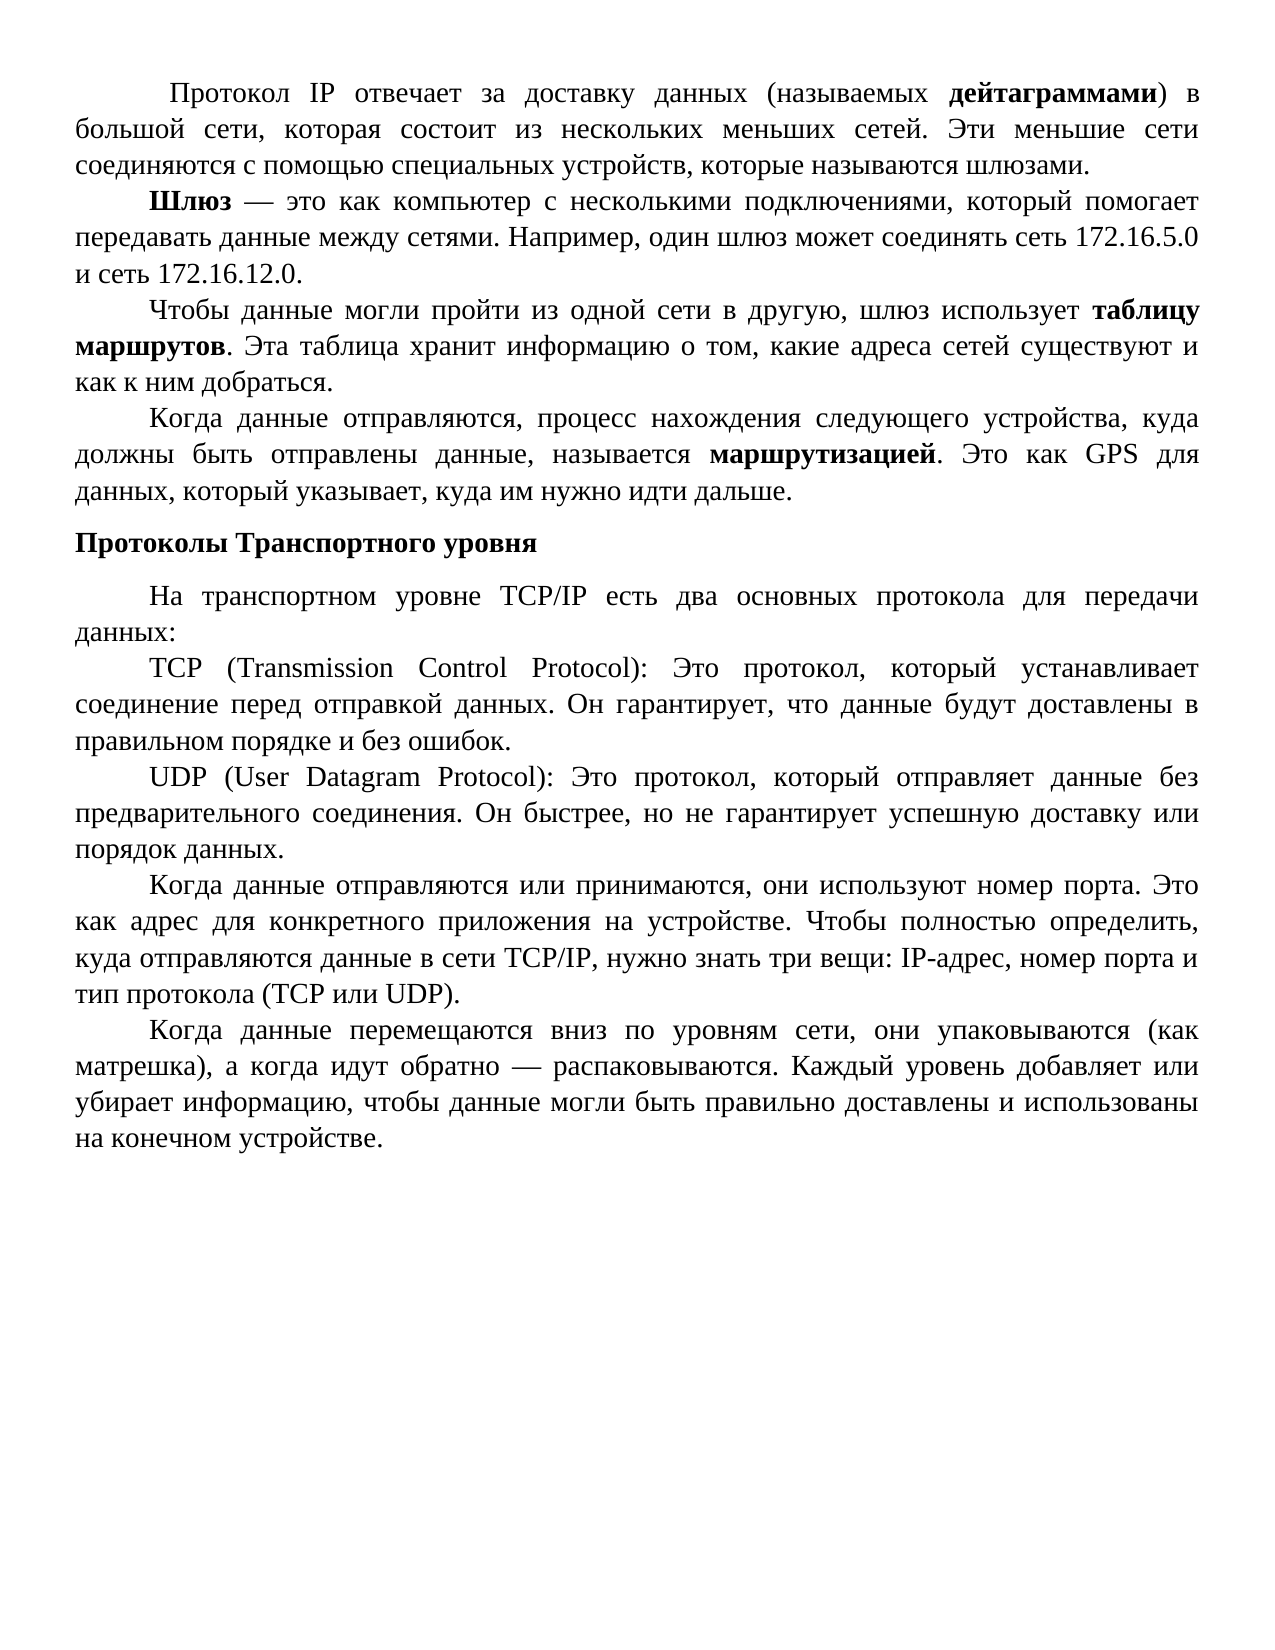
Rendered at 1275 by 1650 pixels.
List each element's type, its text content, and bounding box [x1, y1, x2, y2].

text Протоколы Транспортного уровня [75, 525, 1200, 559]
text Когда данные перемещаются вниз по уровням сети, они упаковываются (как матрешка), а когда идут обратно — распаковываются. Каждый уровень добавляет или убирает информацию, чтобы данные могли быть правильно доставлены и использованы на конечном устройстве. [75, 1012, 1200, 1154]
text TCP (Transmission Control Protocol): Это протокол, который устанавливает соединение перед отправкой данных. Он гарантирует, что данные будут доставлены в правильном порядке и без ошибок. [75, 651, 1200, 756]
text Протокол IP отвечает за доставку данных (называемых дейтаграммами) в большой сети, которая состоит из нескольких меньших сетей. Эти меньшие сети соединяются с помощью специальных устройств, которые называются шлюзами. [75, 75, 1200, 181]
text UDP (User Datagram Protocol): Это протокол, который отправляет данные без предварительного соединения. Он быстрее, но не гарантирует успешную доставку или порядок данных. [75, 759, 1200, 865]
text На транспортном уровне TCP/IP есть два основных протокола для передачи данных: [75, 578, 1200, 648]
text Шлюз — это как компьютер с несколькими подключениями, который помогает передавать данные между сетями. Например, один шлюз может соединять сеть 172.16.5.0 и сеть 172.16.12.0. [75, 183, 1200, 289]
text Когда данные отправляются или принимаются, они используют номер порта. Это как адрес для конкретного приложения на устройстве. Чтобы полностью определить, куда отправляются данные в сети TCP/IP, нужно знать три вещи: IP-адрес, номер порта и тип протокола (TCP или UDP). [75, 867, 1200, 1009]
text Когда данные отправляются, процесс нахождения следующего устройства, куда должны быть отправлены данные, называется маршрутизацией. Это как GPS для данных, который указывает, куда им нужно идти дальше. [75, 400, 1200, 506]
text Чтобы данные могли пройти из одной сети в другую, шлюз использует таблицу маршрутов. Эта таблица хранит информацию о том, какие адреса сетей существуют и как к ним добраться. [75, 292, 1200, 398]
